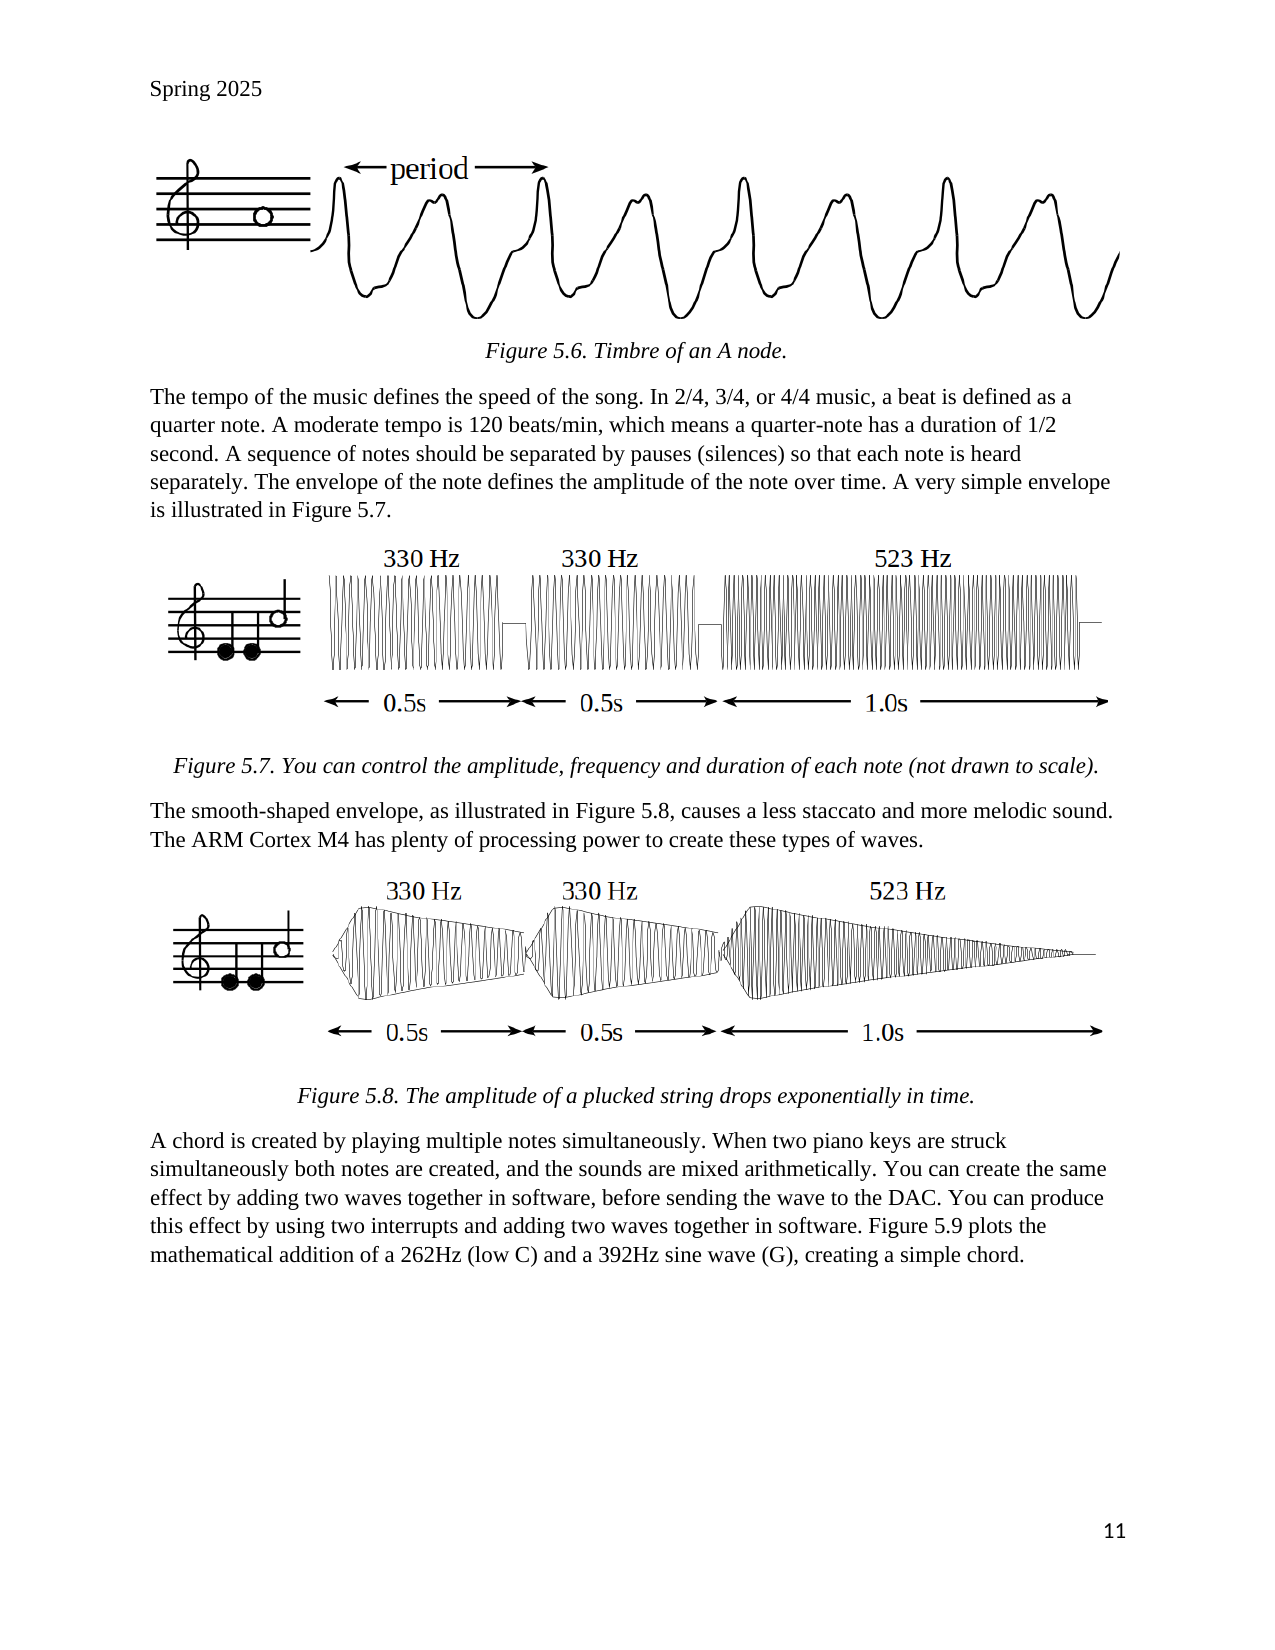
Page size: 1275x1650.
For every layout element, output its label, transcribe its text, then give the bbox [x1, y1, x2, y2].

text Figure 5.7. You can control the amplitude, frequency and duration of each note (not drawn to scale). [150, 752, 1125, 779]
picture [167, 541, 1108, 734]
text Figure 5.6. Timbre of an A node. [150, 338, 1125, 364]
picture [155, 150, 1120, 319]
text The tempo of the music defines the speed of the song. In 2/4, 3/4, or 4/4 music, a beat is defined as a quarter note. A moderate tempo is 120 beats/min, which means a quarter-note has a duration of 1/2 second. A sequence of notes should be separated by pauses (silences) so that each note is heard separately. The envelope of the note defines the amplitude of the note over time. A very simple envelope is illustrated in Figure 5.7. [150, 383, 1125, 523]
picture [172, 871, 1103, 1063]
text A chord is created by playing multiple notes simultaneously. When two piano keys are struck simultaneously both notes are created, and the sounds are mixed arithmetically. You can create the same effect by adding two waves together in software, before sending the wave to the DAC. You can produce this effect by using two interrupts and adding two waves together in software. Figure 5.9 plots the mathematical addition of a 262Hz (low C) and a 392Hz sine wave (G), creating a simple chord. [150, 1127, 1125, 1267]
text Figure 5.8. The amplitude of a plucked string drops exponentially in time. [150, 1082, 1125, 1108]
text The smooth-shaped envelope, as illustrated in Figure 5.8, causes a less staccato and more melodic sound. The ARM Cortex M4 has plenty of processing power to create these types of waves. [150, 798, 1125, 852]
